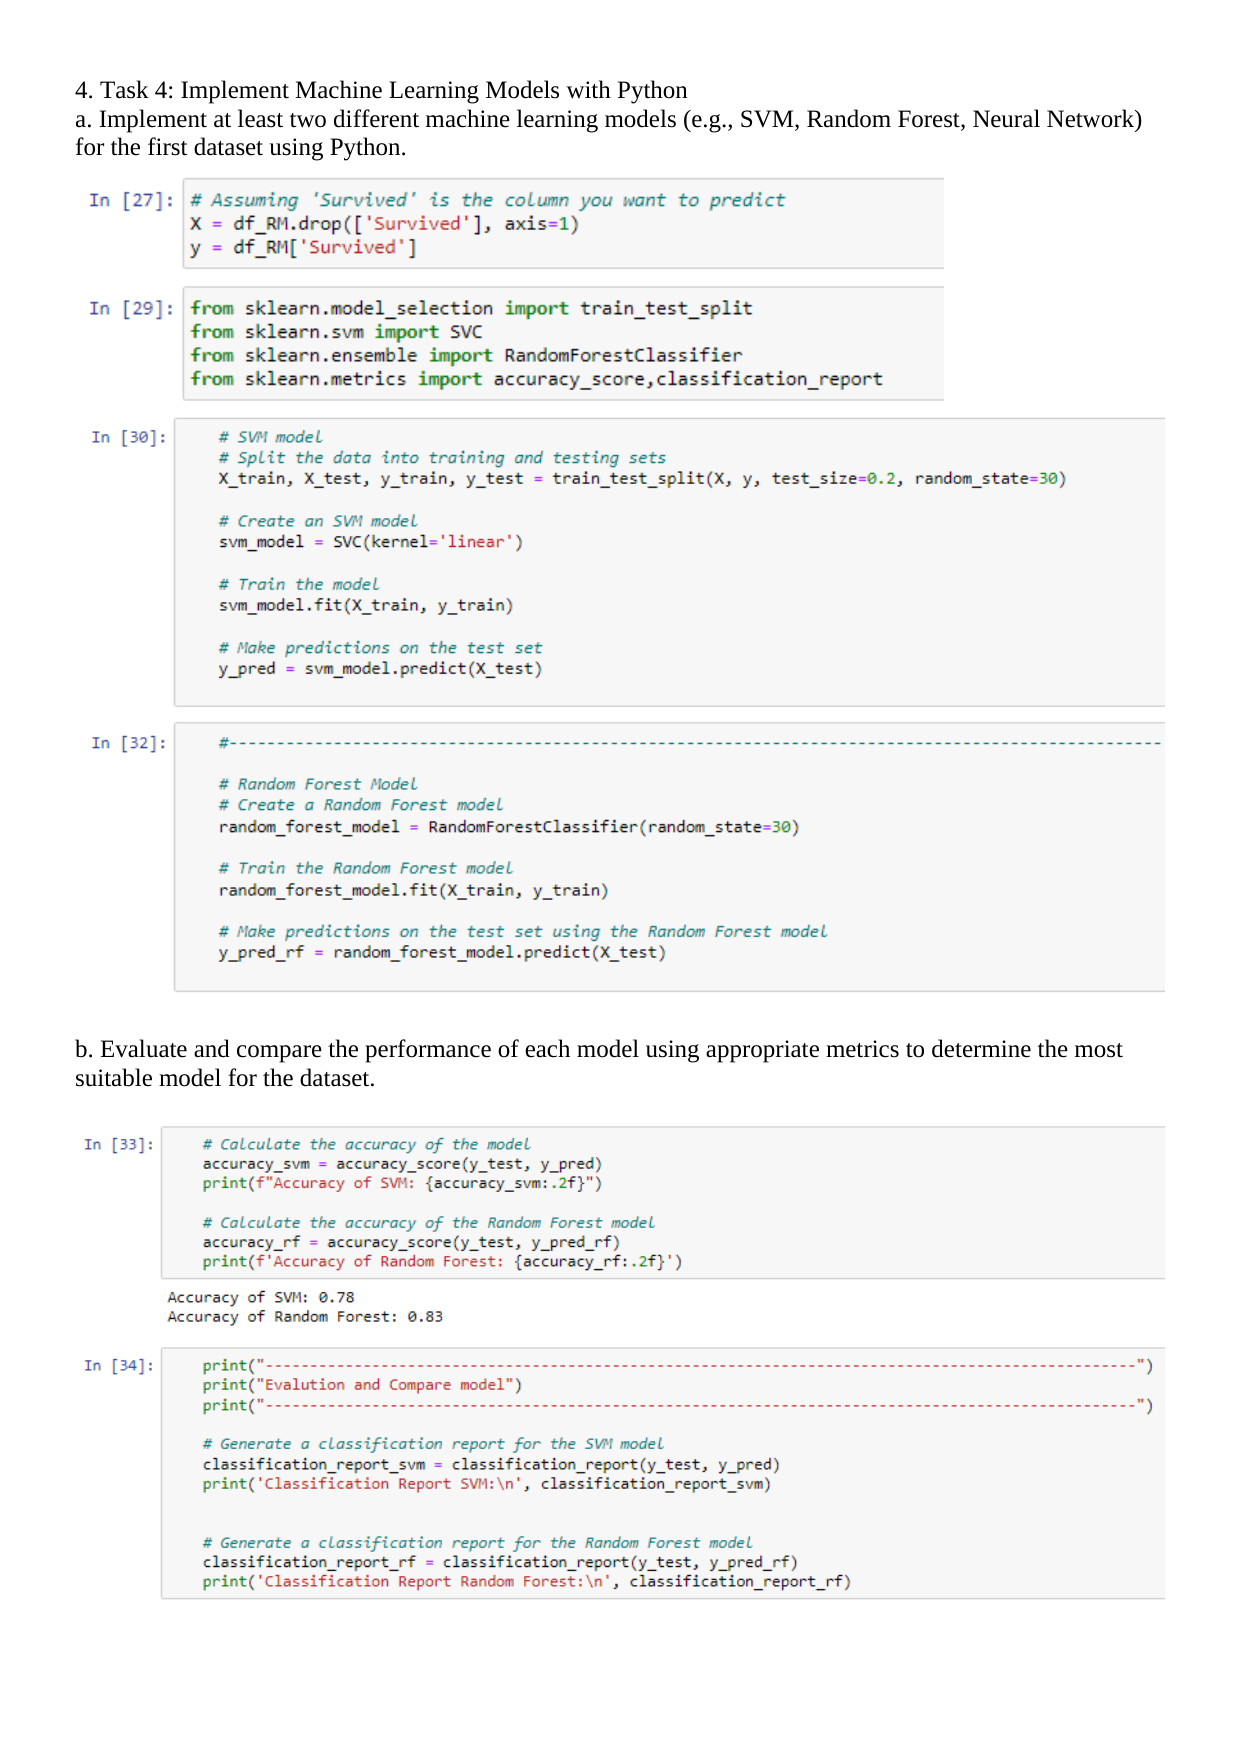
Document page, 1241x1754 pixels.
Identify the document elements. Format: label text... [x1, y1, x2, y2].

picture [75, 1120, 1166, 1611]
text b. Evaluate and compare the performance of each model using appropriate metrics to determine the most suitable model for the dataset. [75, 1006, 1165, 1091]
picture [75, 161, 1166, 1006]
text 4. Task 4: Implement Machine Learning Models with Python a. Implement at least two different machine learning models (e.g., SVM, Random Forest, Neural Network) for the first dataset using Python. [75, 75, 1165, 161]
